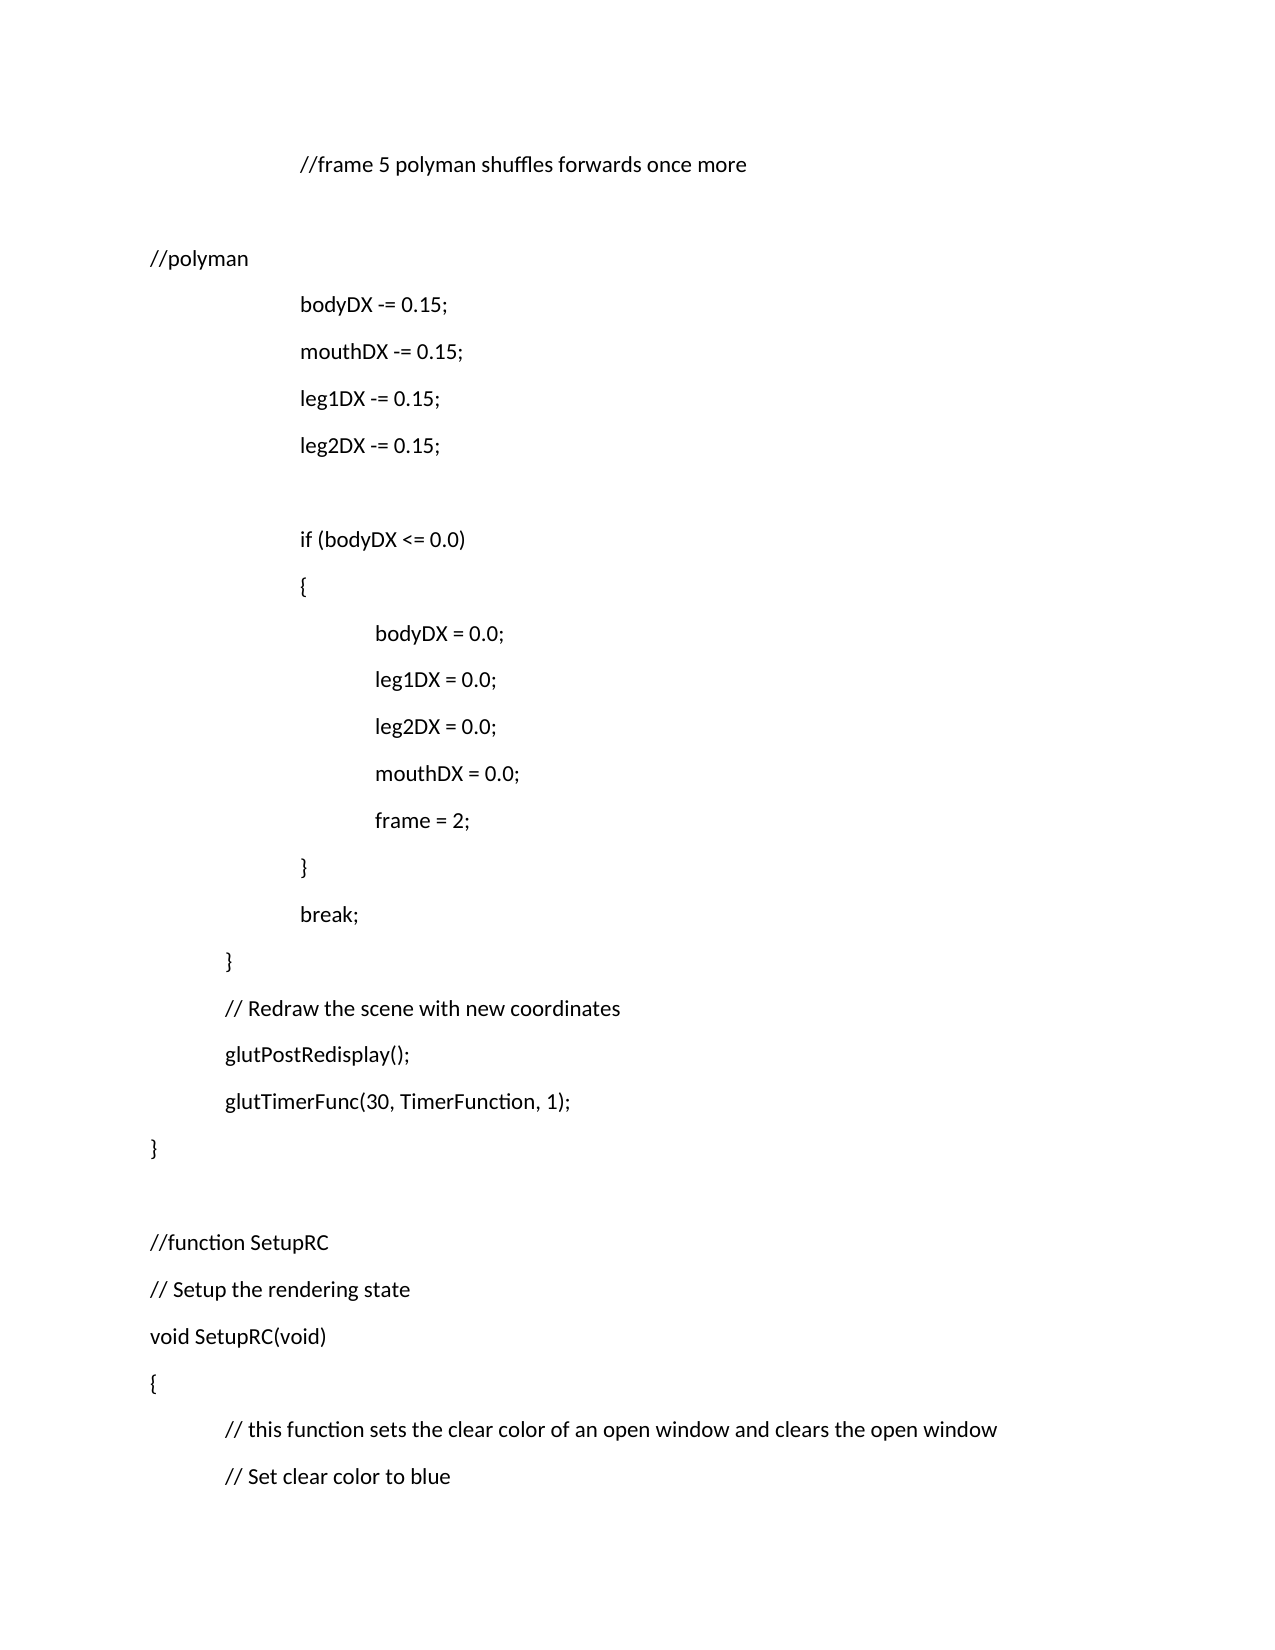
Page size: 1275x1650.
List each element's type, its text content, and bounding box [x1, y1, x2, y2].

text leg1DX -= 0.15; [150, 384, 1125, 412]
text } [150, 1134, 1125, 1162]
text // Setup the rendering state [150, 1275, 1125, 1303]
text } [150, 853, 1125, 881]
text leg2DX -= 0.15; [150, 431, 1125, 459]
text { [150, 572, 1125, 600]
text bodyDX -= 0.15; [150, 291, 1125, 319]
text bodyDX = 0.0; [150, 619, 1125, 647]
text { [150, 1369, 1125, 1397]
text //function SetupRC [150, 1228, 1125, 1256]
text // this function sets the clear color of an open window and clears the open window [150, 1416, 1125, 1444]
text //polyman [150, 244, 1125, 272]
text if (bodyDX <= 0.0) [150, 525, 1125, 553]
text leg1DX = 0.0; [150, 666, 1125, 694]
text // Set clear color to blue [150, 1462, 1125, 1491]
text leg2DX = 0.0; [150, 712, 1125, 741]
text mouthDX = 0.0; [150, 759, 1125, 787]
text frame = 2; [150, 806, 1125, 834]
text } [150, 947, 1125, 975]
text glutTimerFunc(30, TimerFunction, 1); [150, 1087, 1125, 1116]
text break; [150, 900, 1125, 928]
text glutPostRedisplay(); [150, 1041, 1125, 1069]
text // Redraw the scene with new coordinates [150, 994, 1125, 1022]
text mouthDX -= 0.15; [150, 337, 1125, 366]
text //frame 5 polyman shuffles forwards once more [150, 150, 1125, 178]
text void SetupRC(void) [150, 1322, 1125, 1350]
